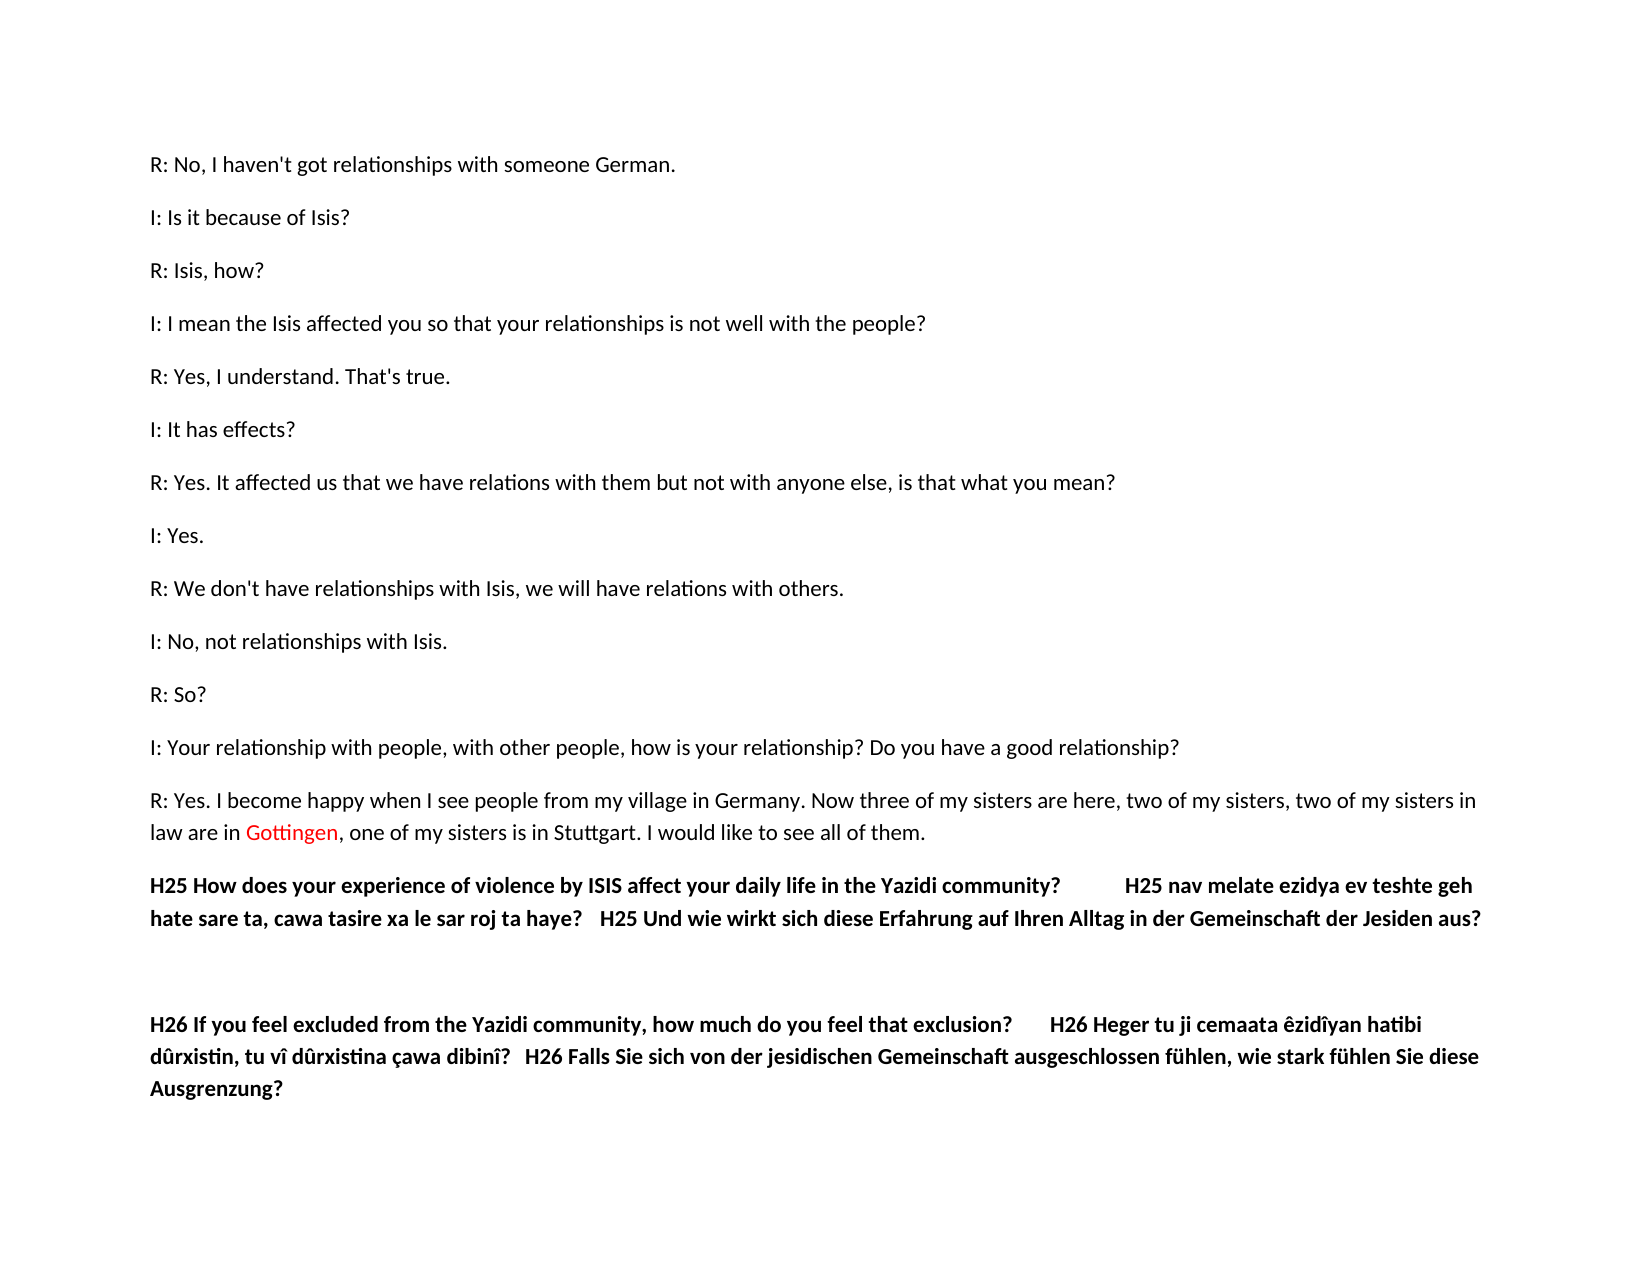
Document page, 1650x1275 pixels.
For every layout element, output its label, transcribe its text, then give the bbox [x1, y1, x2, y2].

text R: No, I haven't got relationships with someone German. [150, 150, 1500, 178]
text R: Yes. I become happy when I see people from my village in Germany. Now three of my sisters are here, two of my sisters, two of my sisters in law are in Gottingen, one of my sisters is in Stuttgart. I would like to see all of them. [150, 786, 1500, 846]
text R: Isis, how? [150, 256, 1500, 284]
text R: We don't have relationships with Isis, we will have relations with others. [150, 574, 1500, 602]
text R: Yes, I understand. That's true. [150, 362, 1500, 390]
text R: So? [150, 680, 1500, 708]
text H25 How does your experience of violence by ISIS affect your daily life in the Yazidi community? H25 nav melate ezidya ev teshte geh hate sare ta, cawa tasire xa le sar roj ta haye? H25 Und wie wirkt sich diese Erfahrung auf Ihren Alltag in der Gemeinschaft der Jesiden aus? [150, 871, 1500, 932]
text I: Is it because of Isis? [150, 203, 1500, 231]
text I: It has effects? [150, 415, 1500, 443]
text I: No, not relationships with Isis. [150, 627, 1500, 655]
text H26 If you feel excluded from the Yazidi community, how much do you feel that exclusion? H26 Heger tu ji cemaata êzidîyan hatibi dûrxistin, tu vî dûrxistina çawa dibinî? H26 Falls Sie sich von der jesidischen Gemeinschaft ausgeschlossen fühlen, wie stark fühlen Sie diese Ausgrenzung? [150, 1010, 1500, 1102]
text I: I mean the Isis affected you so that your relationships is not well with the people? [150, 309, 1500, 337]
text R: Yes. It affected us that we have relations with them but not with anyone else, is that what you mean? [150, 468, 1500, 496]
text I: Your relationship with people, with other people, how is your relationship? Do you have a good relationship? [150, 733, 1500, 761]
text I: Yes. [150, 521, 1500, 549]
